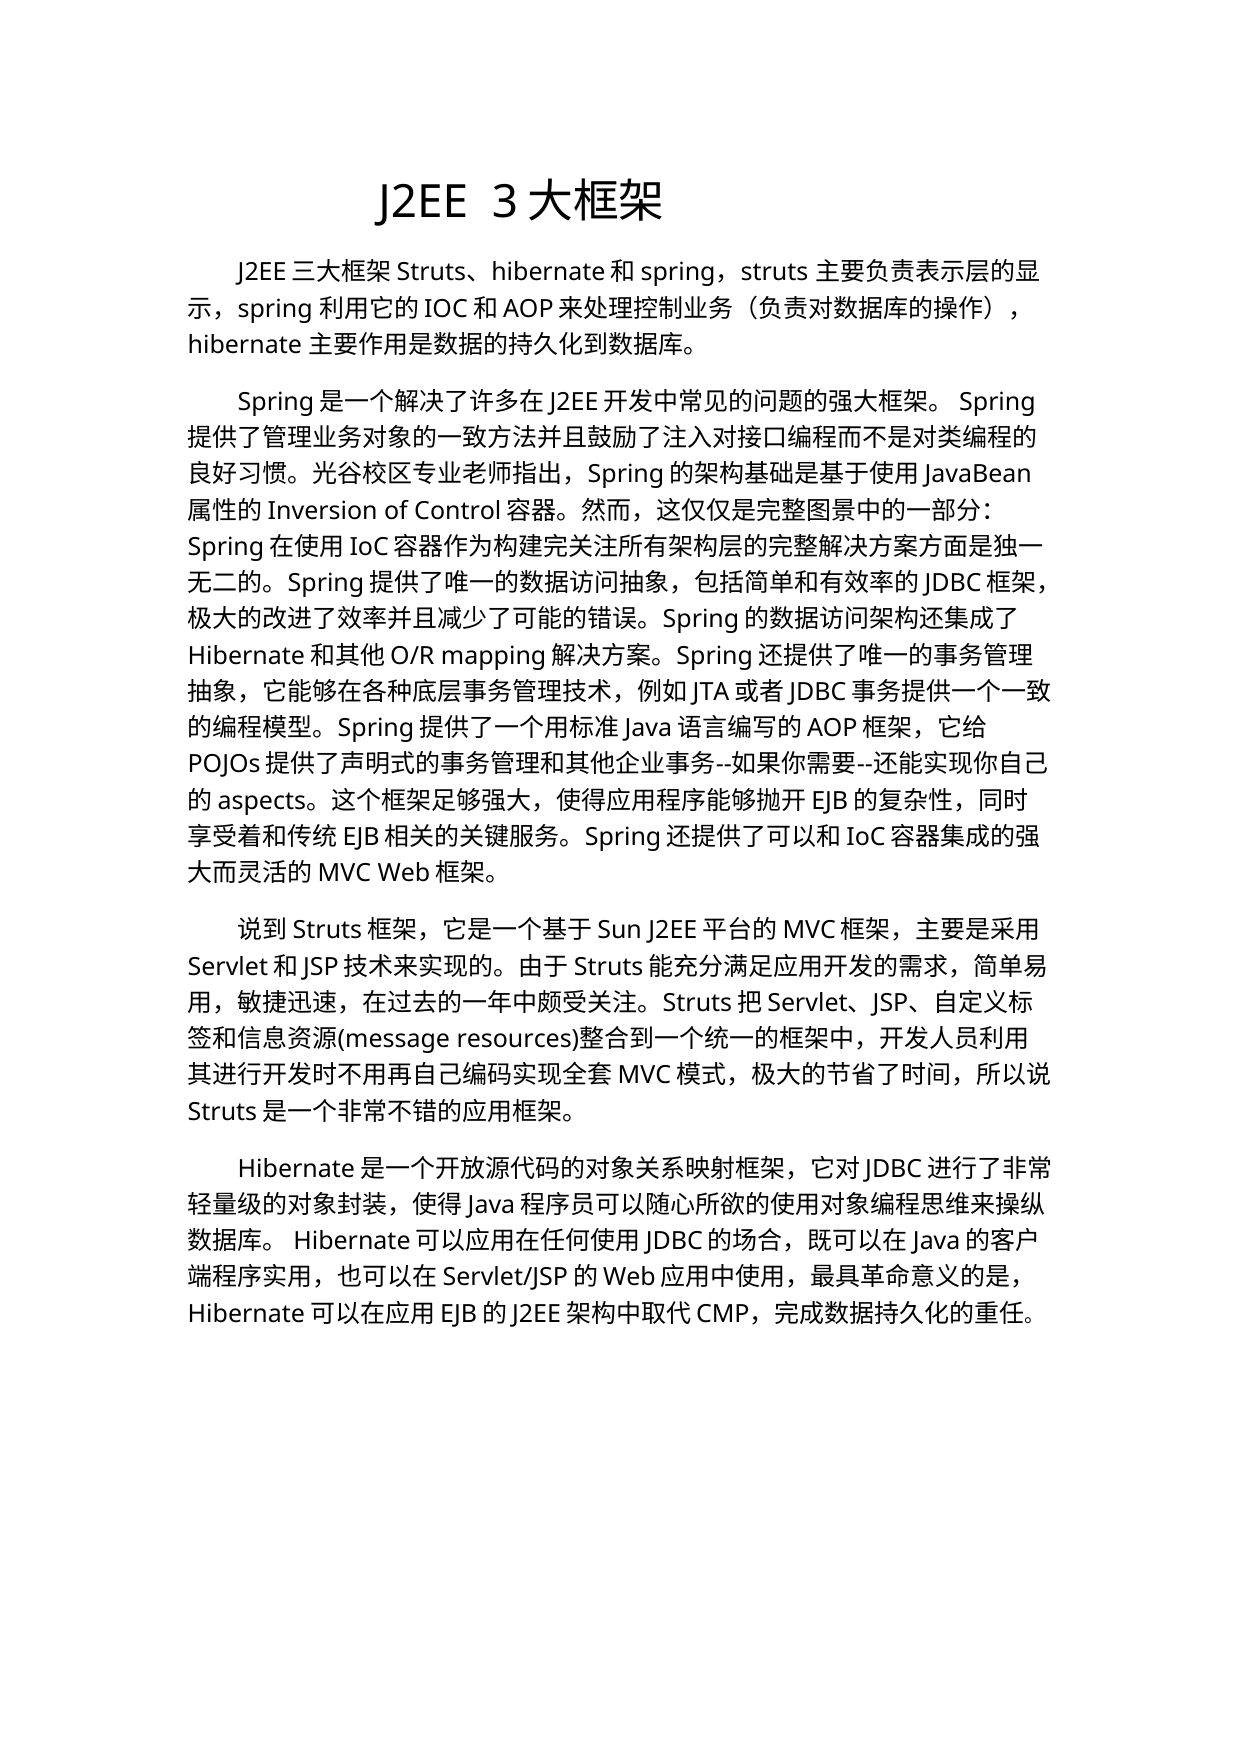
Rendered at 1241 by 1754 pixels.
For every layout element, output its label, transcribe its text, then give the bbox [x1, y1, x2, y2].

text Spring是一个解决了许多在J2EE开发中常见的问题的强大框架。 Spring提供了管理业务对象的一致方法并且鼓励了注入对接口编程而不是对类编程的良好习惯。光谷校区专业老师指出，Spring的架构基础是基于使用JavaBean属性的Inversion of Control容器。然而，这仅仅是完整图景中的一部分：Spring在使用IoC容器作为构建完关注所有架构层的完整解决方案方面是独一无二的。Spring提供了唯一的数据访问抽象，包括简单和有效率的JDBC框架，极大的改进了效率并且减少了可能的错误。Spring的数据访问架构还集成了Hibernate和其他O/R mapping解决方案。Spring还提供了唯一的事务管理抽象，它能够在各种底层事务管理技术，例如JTA或者JDBC事务提供一个一致的编程模型。Spring提供了一个用标准Java语言编写的AOP框架，它给POJOs提供了声明式的事务管理和其他企业事务--如果你需要--还能实现你自己的aspects。这个框架足够强大，使得应用程序能够抛开EJB的复杂性，同时享受着和传统EJB相关的关键服务。Spring还提供了可以和IoC容器集成的强大而灵活的MVC Web框架。 [510, 599, 1053, 889]
text 说到Struts框架，它是一个基于Sun J2EE平台的MVC框架，主要是采用Servlet和JSP技术来实现的。由于Struts能充分满足应用开发的需求，简单易用，敏捷迅速，在过去的一年中颇受关注。Struts把Servlet、JSP、自定义标签和信息资源(message resources)整合到一个统一的框架中，开发人员利用其进行开发时不用再自己编码实现全套MVC模式，极大的节省了时间，所以说Struts是一个非常不错的应用框架。 [187, 910, 1053, 1127]
text Spring是一个解决了许多在J2EE开发中常见的问题的强大框架。 Spring提供了管理业务对象的一致方法并且鼓励了注入对接口编程而不是对类编程的良好习惯。光谷校区专业老师指出，Spring的架构基础是基于使用JavaBean属性的Inversion of Control容器。然而，这仅仅是完整图景中的一部分：Spring在使用IoC容器作为构建完关注所有架构层的完整解决方案方面是独一无二的。Spring提供了唯一的数据访问抽象，包括简单和有效率的JDBC框架，极大的改进了效率并且减少了可能的错误。Spring的数据访问架构还集成了Hibernate和其他O/R mapping解决方案。Spring还提供了唯一的事务管理抽象，它能够在各种底层事务管理技术，例如JTA或者JDBC事务提供一个一致的编程模型。Spring提供了一个用标准Java语言编写的AOP框架，它给POJOs提供了声明式的事务管理和其他企业事务--如果你需要--还能实现你自己的aspects。这个框架足够强大，使得应用程序能够抛开EJB的复杂性，同时享受着和传统EJB相关的关键服务。Spring还提供了可以和IoC容器集成的强大而灵活的MVC Web框架。 [187, 381, 507, 889]
text J2EE三大框架Struts、hibernate和spring，struts 主要负责表示层的显示，spring 利用它的IOC和AOP来处理控制业务（负责对数据库的操作），hibernate 主要作用是数据的持久化到数据库。 [708, 252, 1053, 361]
text J2EE 3大框架 [187, 164, 1053, 231]
text J2EE三大框架Struts、hibernate和spring，struts 主要负责表示层的显示，spring 利用它的IOC和AOP来处理控制业务（负责对数据库的操作），hibernate 主要作用是数据的持久化到数据库。 [187, 252, 319, 361]
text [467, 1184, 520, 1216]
text Hibernate是一个开放源代码的对象关系映射框架，它对JDBC进行了非常轻量级的对象封装，使得Java程序员可以随心所欲的使用对象编程思维来操纵数据库。 Hibernate可以应用在任何使用JDBC的场合，既可以在Java的客户端程序实用，也可以在Servlet/JSP的Web应用中使用，最具革命意义的是，Hibernate可以在应用EJB的J2EE架构中取代CMP，完成数据持久化的重任。 [187, 1148, 360, 1329]
